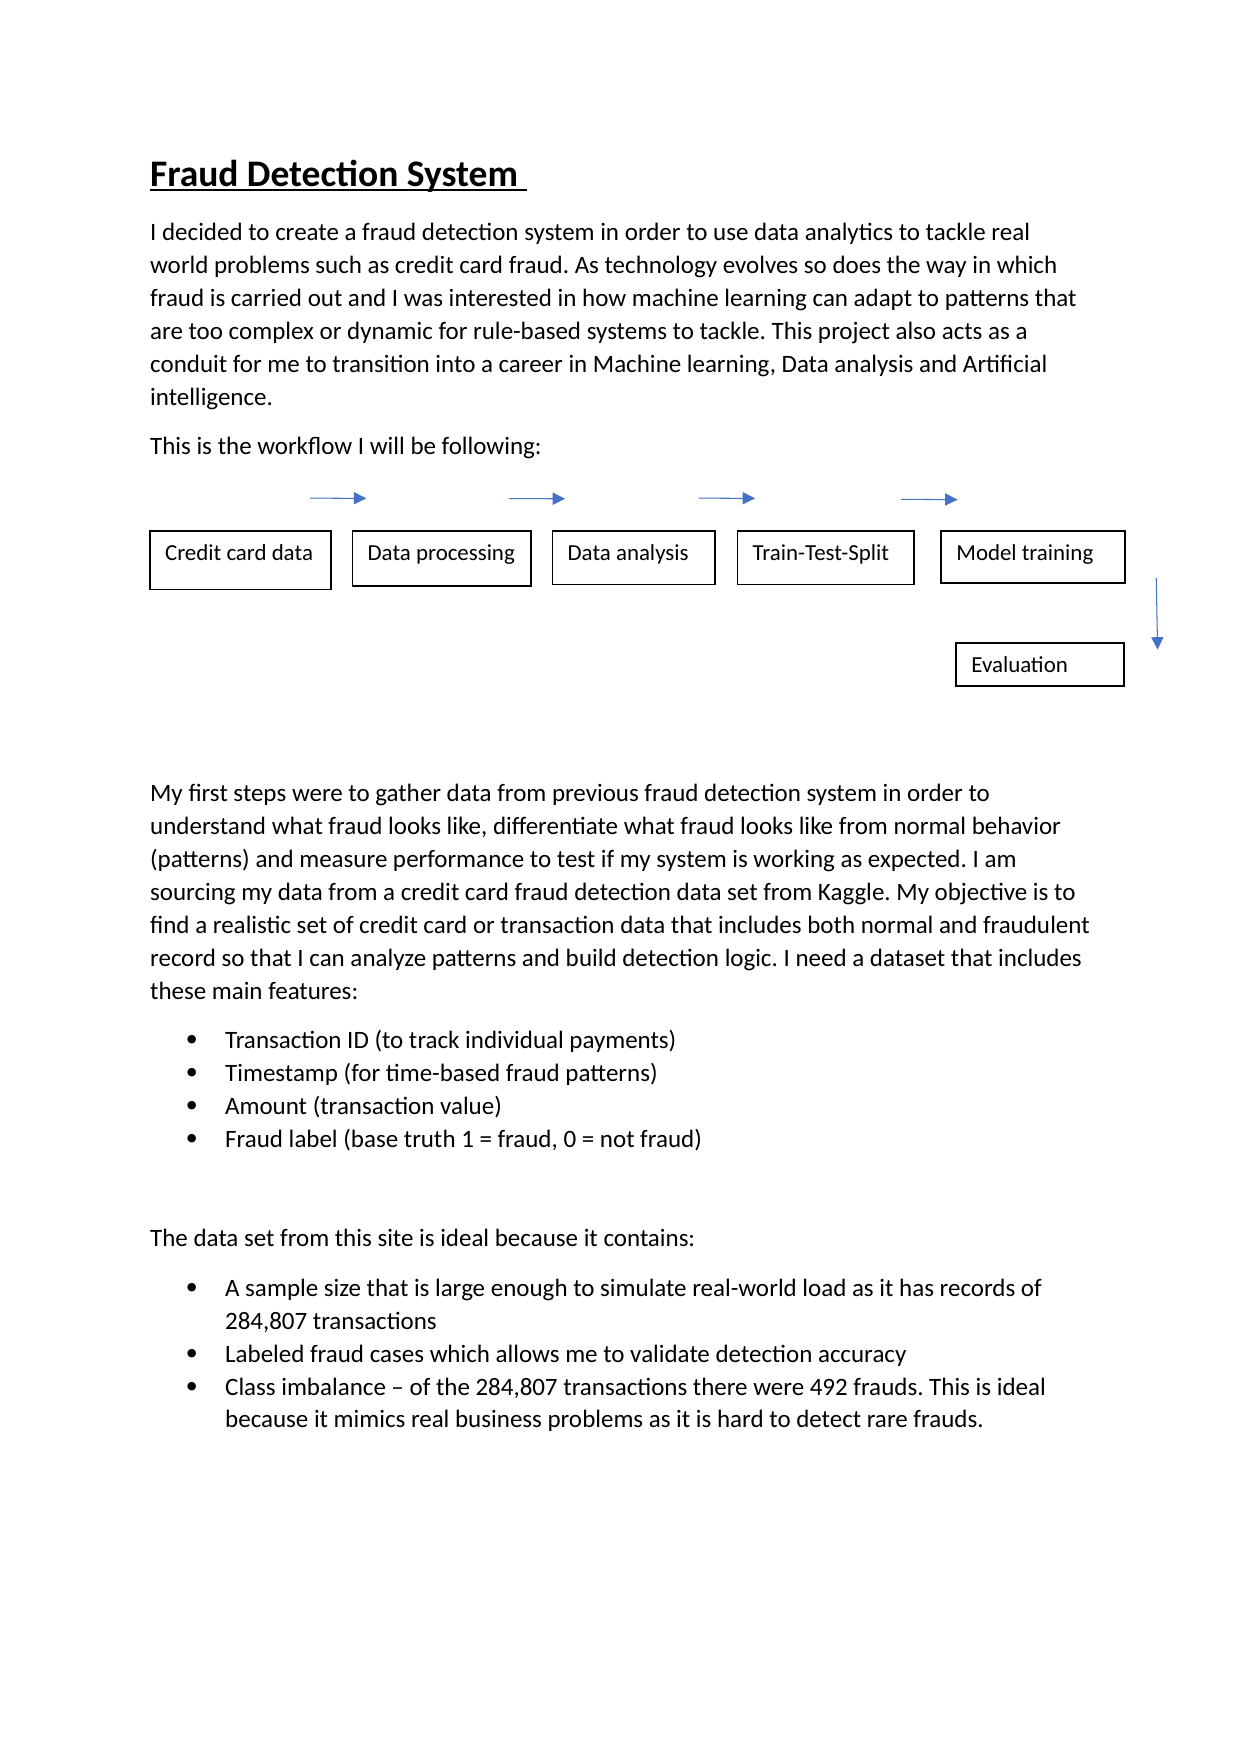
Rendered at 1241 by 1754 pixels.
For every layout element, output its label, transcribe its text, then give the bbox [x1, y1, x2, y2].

text This is the workflow I will be following: [150, 430, 1090, 461]
list Fraud label (base truth 1 = fraud, 0 = not fraud) [187, 1123, 1090, 1154]
list Labeled fraud cases which allows me to validate detection accuracy [187, 1338, 1090, 1368]
text My first steps were to gather data from previous fraud detection system in order to understand what fraud looks like, differentiate what fraud looks like from normal behavior (patterns) and measure performance to test if my system is working as expected. I am sourcing my data from a credit card fraud detection data set from Kaggle. My objective is to find a realistic set of credit card or transaction data that includes both normal and fraudulent record so that I can analyze patterns and build detection logic. I need a dataset that includes these main features: [150, 777, 1090, 1005]
list Timestamp (for time-based fraud patterns) [187, 1057, 1090, 1088]
text I decided to create a fraud detection system in order to use data analytics to tackle real world problems such as credit card fraud. As technology evolves so does the way in which fraud is carried out and I was interested in how machine learning can adapt to patterns that are too complex or dynamic for rule-based systems to tackle. This project also acts as a conduit for me to transition into a career in Machine learning, Data analysis and Artificial intelligence. [150, 216, 1090, 411]
list Amount (transaction value) [187, 1090, 1090, 1121]
text Fraud Detection System [150, 150, 1090, 196]
list A sample size that is large enough to simulate real-world load as it has records of 284,807 transactions [187, 1272, 1090, 1335]
list Class imbalance – of the 284,807 transactions there were 492 frauds. This is ideal because it mimics real business problems as it is hard to detect rare frauds. [187, 1371, 1090, 1434]
text The data set from this site is ideal because it contains: [150, 1222, 1090, 1253]
list Transaction ID (to track individual payments) [187, 1024, 1090, 1055]
